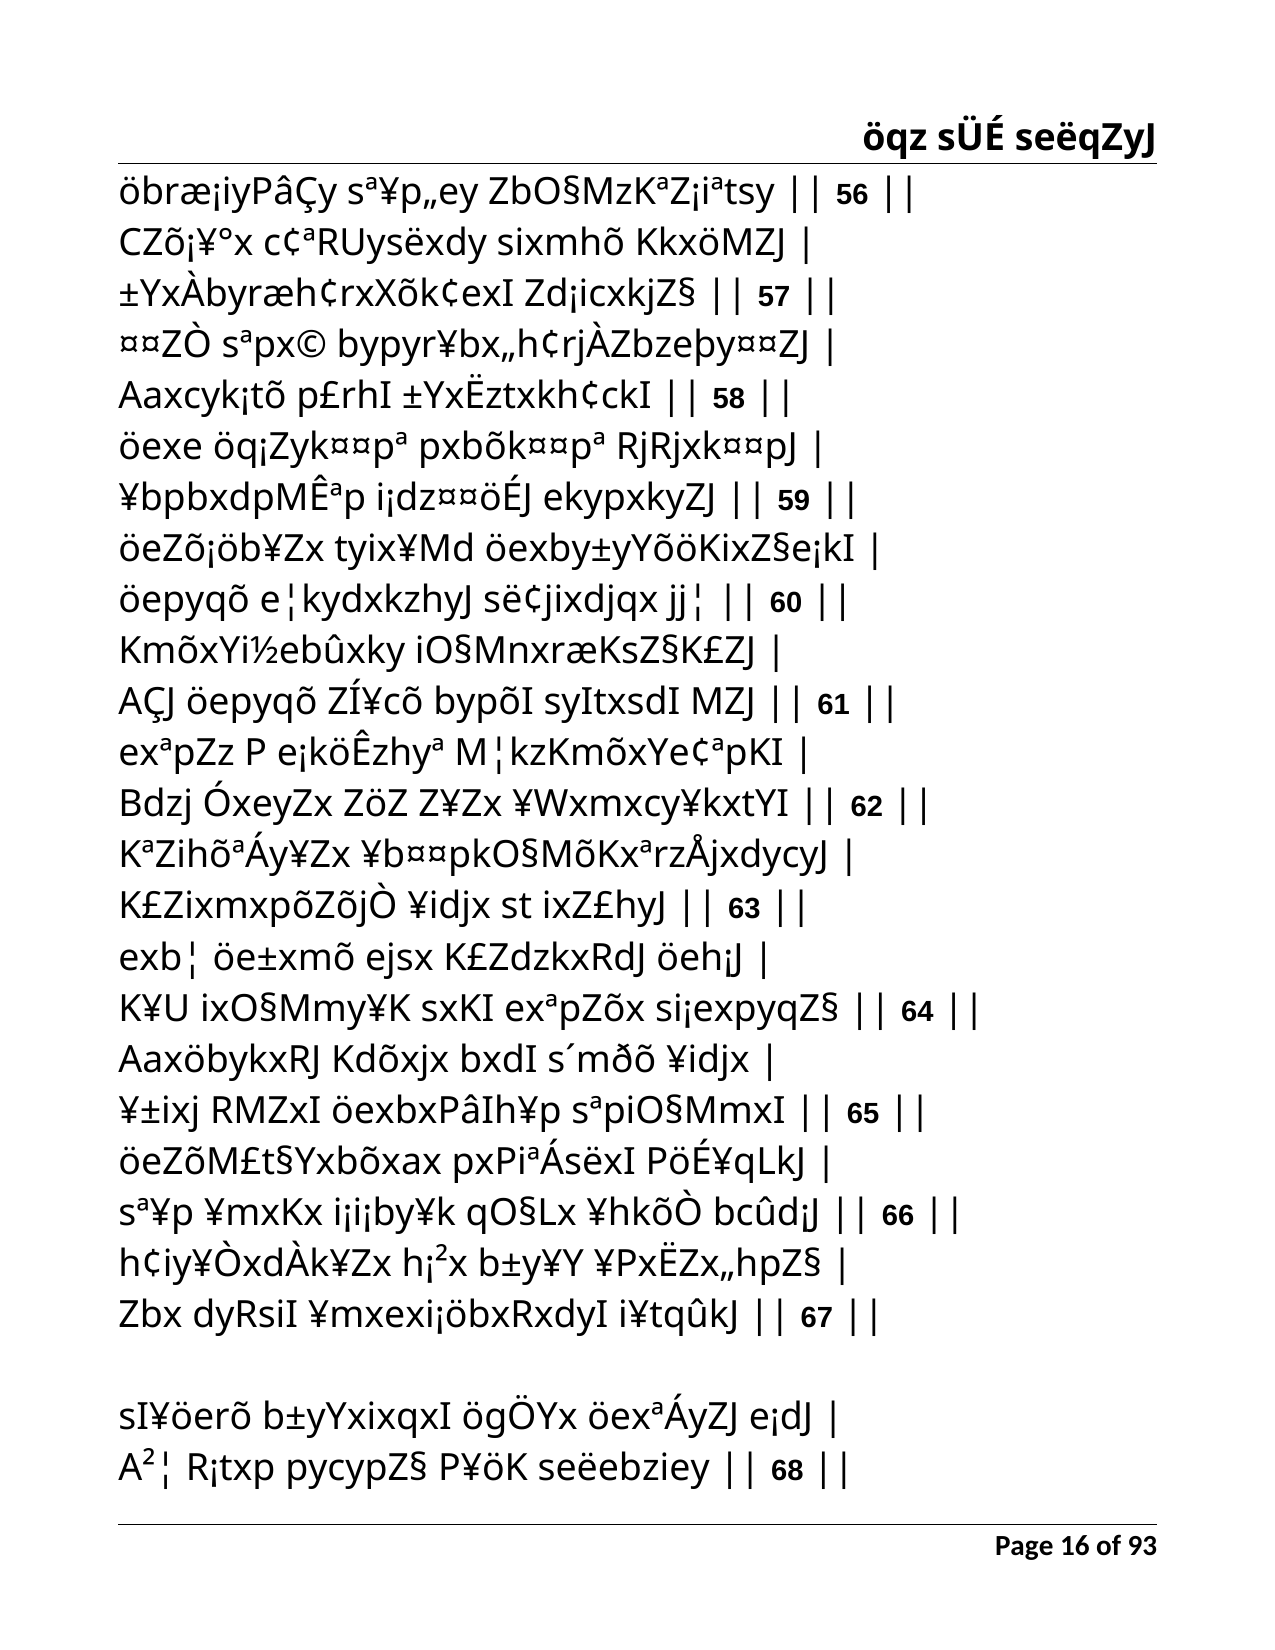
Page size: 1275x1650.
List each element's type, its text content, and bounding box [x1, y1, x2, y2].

text exªpZz P e¡köÊzhyª M¦kzKmõxYe¢ªpKI | [118, 726, 1216, 777]
text öeZõM£t§Yxbõxax pxPiªÁsëxI PöÉ¥qLkJ | [118, 1134, 1216, 1185]
text öepyqõ e¦kydxkzhyJ së¢jixdjqx jj¦ || 60 || [118, 573, 1216, 624]
text A²¦ R¡txp pycypZ§ P¥öK seëebziey || 68 || [118, 1440, 1216, 1491]
text ±YxÀbyræh¢rxXõk¢exI Zd¡icxkjZ§ || 57 || [118, 266, 1216, 317]
text ¤¤ZÒ sªpx© bypyr¥bx„h¢rjÀZbzeþy¤¤ZJ | [118, 317, 1216, 368]
text exb¦ öe±xmõ ejsx K£ZdzkxRdJ öeh¡J | [118, 930, 1216, 981]
text CZõ¡¥°x c¢ªRUysëxdy sixmhõ KkxöMZJ | [118, 215, 1216, 266]
text K¥U ixO§Mmy¥K sxKI exªpZõx si¡expyqZ§ || 64 || [118, 981, 1216, 1032]
text Bdzj ÓxeyZx ZöZ Z¥Zx ¥Wxmxcy¥kxtYI || 62 || [118, 777, 1216, 828]
text sª¥p ¥mxKx i¡i¡by¥k qO§Lx ¥hkõÒ bcûd¡J || 66 || [118, 1185, 1216, 1236]
text öbræ¡iyPâÇy sª¥p„ey ZbO§MzKªZ¡iªtsy || 56 || [118, 164, 1216, 215]
text ¥bpbxdpMÊªp i¡dz¤¤öÉJ ekypxkyZJ || 59 || [118, 471, 1216, 522]
text Zbx dyRsiI ¥mxexi¡öbxRxdyI i¥tqûkJ || 67 || [118, 1287, 1216, 1338]
text AÇJ öepyqõ ZÍ¥cõ bypõI syItxsdI MZJ || 61 || [118, 675, 1216, 726]
text KmõxYi½ebûxky iO§MnxræKsZ§K£ZJ | [118, 624, 1216, 675]
text Aaxcyk¡tõ p£rhI ±YxËztxkh¢ckI || 58 || [118, 368, 1216, 419]
text öeZõ¡öb¥Zx tyix¥Md öexby±yYõöKixZ§e¡kI | [118, 522, 1216, 573]
text sI¥öerõ b±yYxixqxI ögÖYx öexªÁyZJ e¡dJ | [118, 1389, 1216, 1440]
text h¢iy¥ÒxdÀk¥Zx h¡²x b±y¥Y ¥PxËZx„hpZ§ | [118, 1236, 1216, 1287]
text öexe öq¡Zyk¤¤pª pxbõk¤¤pª RjRjxk¤¤pJ | [118, 419, 1216, 471]
text KªZihõªÁy¥Zx ¥b¤¤pkO§MõKxªrzÅjxdycyJ | [118, 828, 1216, 879]
text K£ZixmxpõZõjÒ ¥idjx st ixZ£hyJ || 63 || [118, 879, 1216, 930]
text AaxöbykxRJ Kdõxjx bxdI s´mðõ ¥idjx | [118, 1032, 1216, 1083]
text ¥±ixj RMZxI öexbxPâIh¥p sªpiO§MmxI || 65 || [118, 1083, 1216, 1134]
